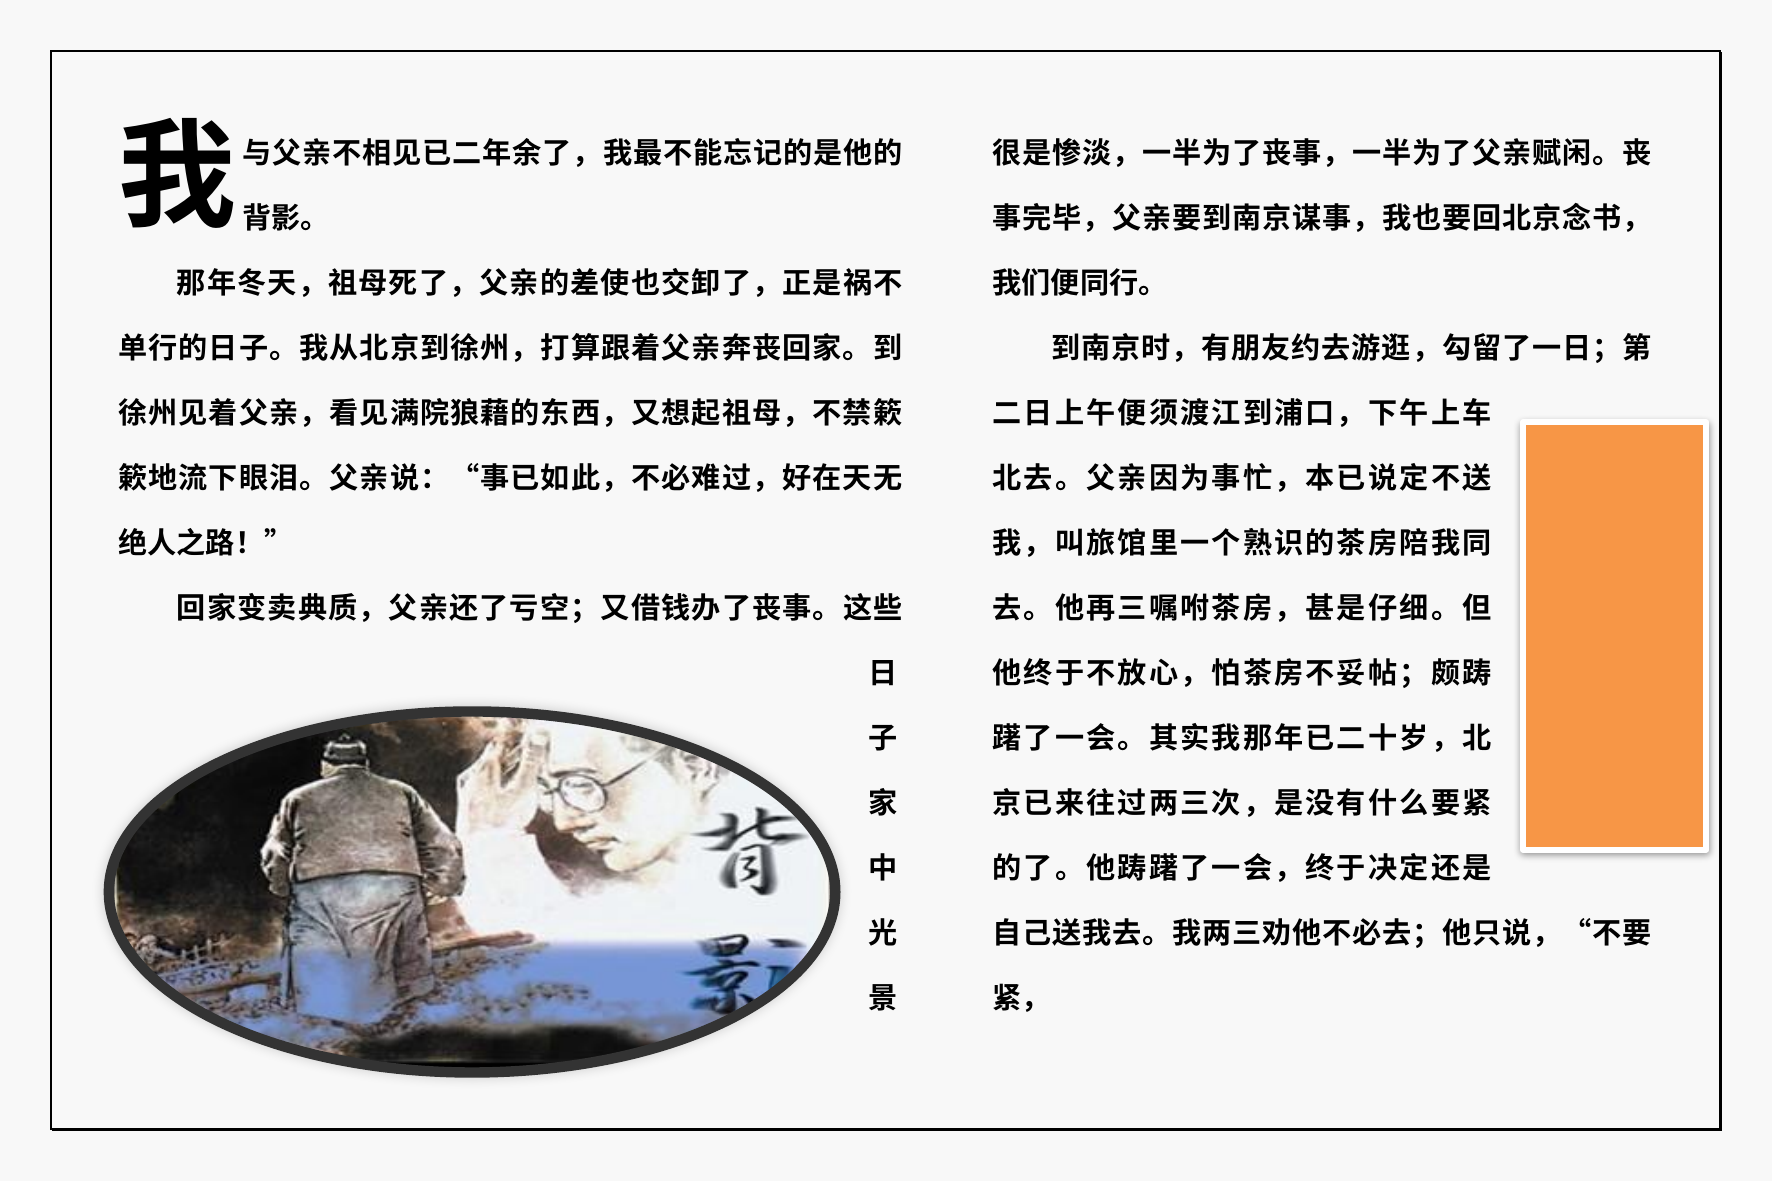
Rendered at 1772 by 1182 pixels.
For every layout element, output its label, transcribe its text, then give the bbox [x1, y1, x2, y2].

text 与父亲不相见已二年余了，我最不能忘记的是他的背影。 [118, 118, 905, 248]
text 到南京时，有朋友约去游逛，勾留了一日；第二日上午便须渡江到浦口，下午上车北去。父亲因为事忙，本已说定不送我，叫旅馆里一个熟识的茶房陪我同去。他再三嘱咐茶房，甚是仔细。但他终于不放心，怕茶房不妥帖；颇踌躇了一会。其实我那年已二十岁，北京已来往过两三次，是没有什么要紧的了。他踌躇了一会，终于决定还是自己送我去。我两三劝他不必去；他只说，“不要紧， [992, 313, 1652, 1028]
picture [115, 717, 830, 1067]
text 回家变卖典质，父亲还了亏空；又借钱办了丧事。这些日子，家中光景很是惨淡，一半为了丧事，一半为了父亲赋闲。丧事完毕，父亲要到南京谋事，我也要回北京念书，我们便同行。 [992, 118, 1652, 313]
text 那年冬天，祖母死了，父亲的差使也交卸了，正是祸不单行的日子。我从北京到徐州，打算跟着父亲奔丧回家。到徐州见着父亲，看见满院狼藉的东西，又想起祖母，不禁簌簌地流下眼泪。父亲说：“事已如此，不必难过，好在天无绝人之路！” [118, 248, 905, 573]
